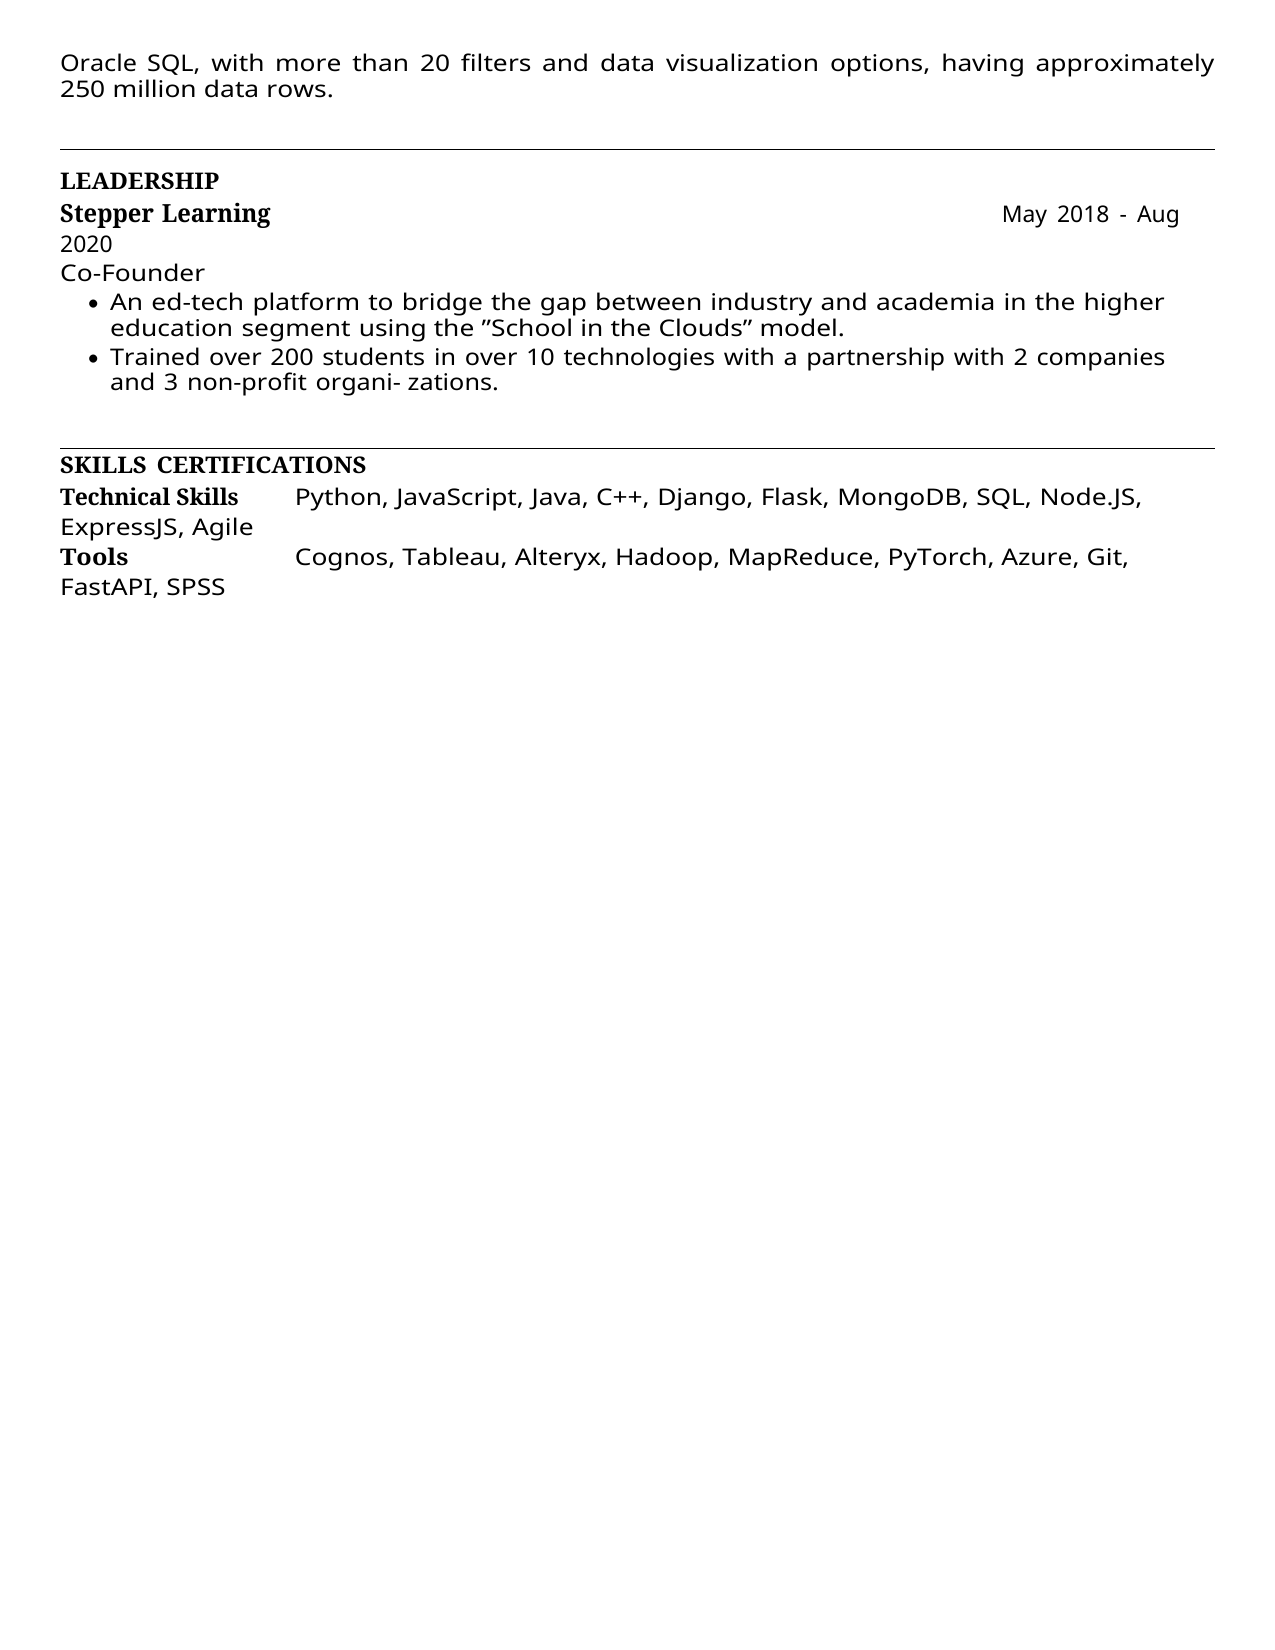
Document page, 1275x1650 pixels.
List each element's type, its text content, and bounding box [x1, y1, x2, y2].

text Tools Cognos, Tableau, Alteryx, Hadoop, MapReduce, PyTorch, Azure, Git, FastAPI, SPSS [60, 541, 1227, 602]
subtitle SKILLS CERTIFICATIONS [60, 419, 1227, 481]
subtitle LEADERSHIP [60, 119, 1227, 196]
text Technical Skills Python, JavaScript, Java, C++, Django, Flask, MongoDB, SQL, Node.JS, ExpressJS, Agile [60, 481, 1227, 541]
text Co-Founder [60, 259, 1227, 287]
list Trained over 200 students in over 10 technologies with a partnership with 2 companies and 3 non-profit organi- zations. [87, 343, 1215, 398]
list An ed-tech platform to bridge the gap between industry and academia in the higher education segment using the ”School in the Clouds” model. [87, 288, 1215, 343]
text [60, 50, 1215, 104]
text Stepper Learning May 2018 - Aug 2020 [60, 199, 1227, 259]
